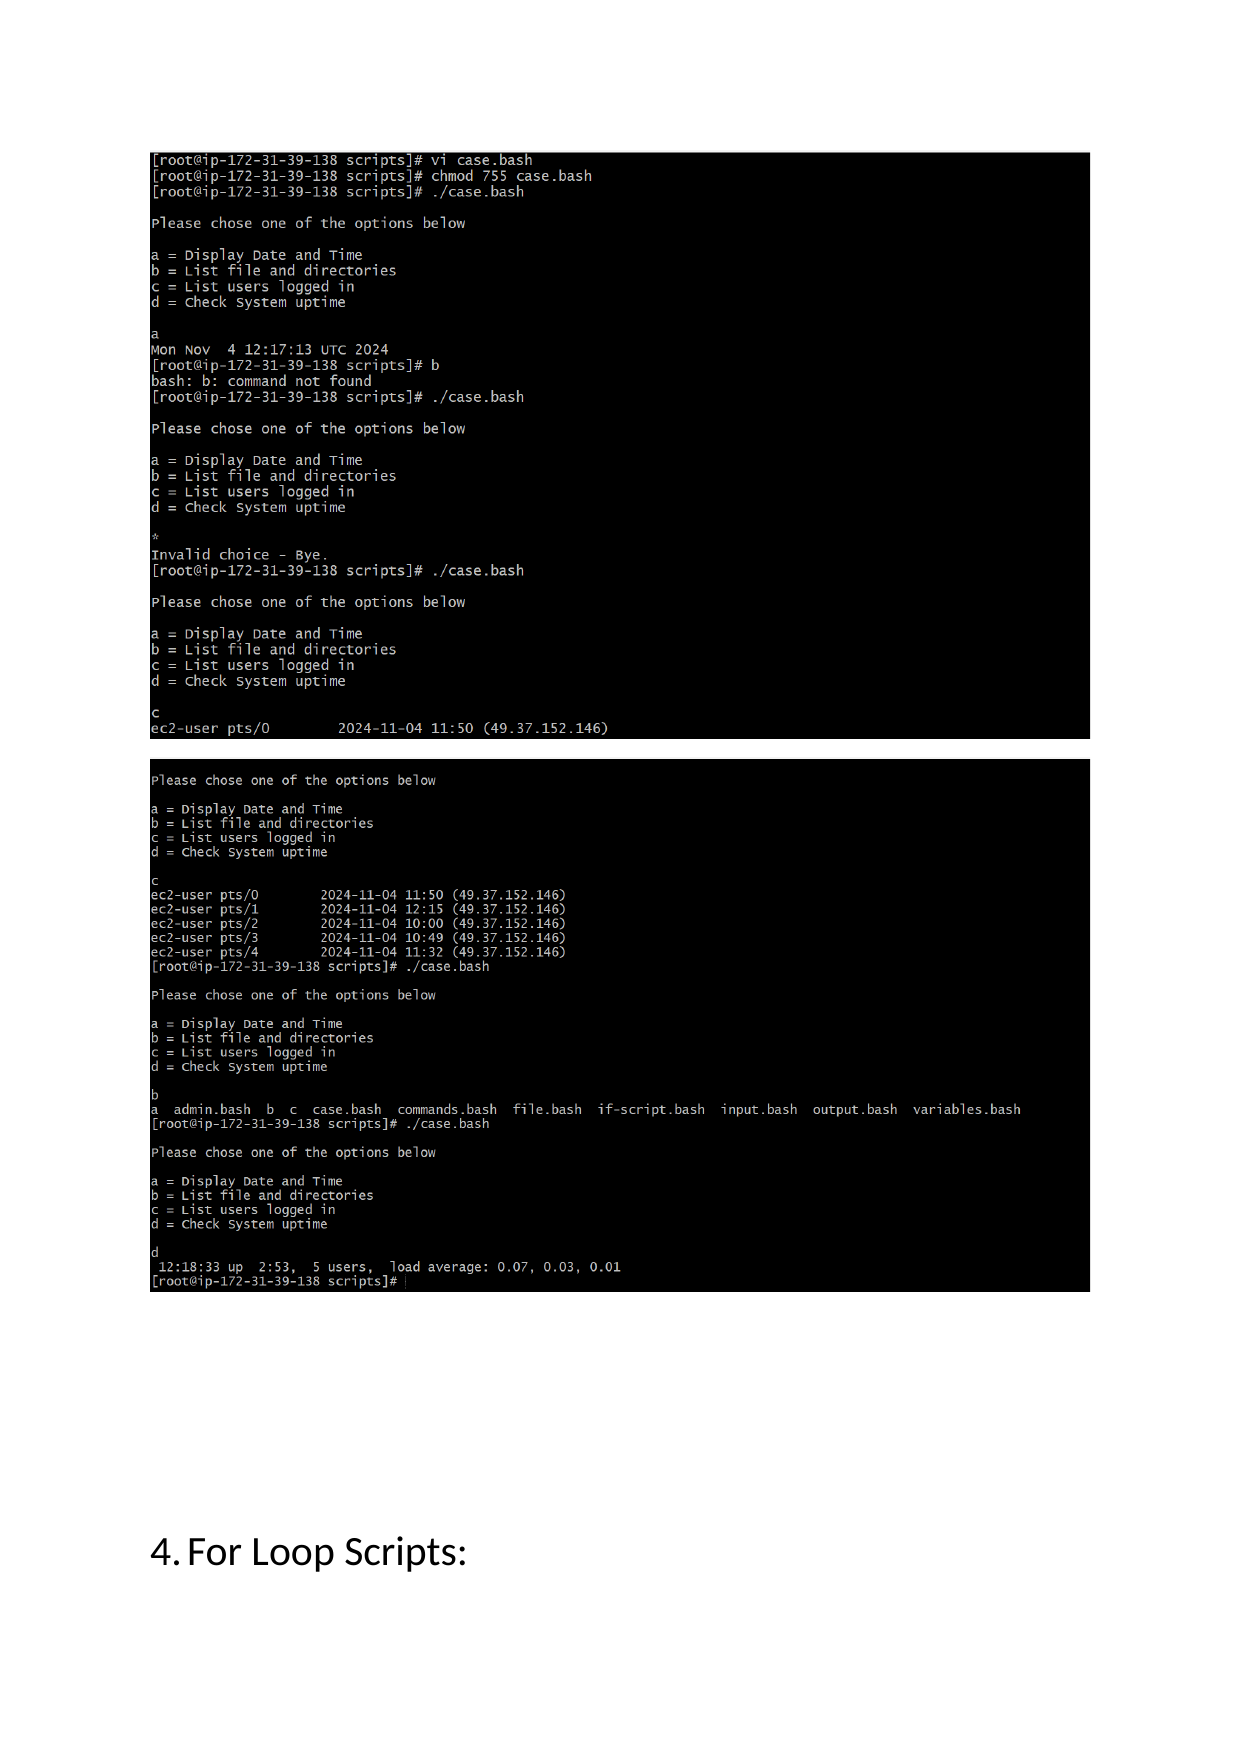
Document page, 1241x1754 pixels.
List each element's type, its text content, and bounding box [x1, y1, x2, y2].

picture [150, 150, 1091, 739]
picture [150, 757, 1091, 1292]
text 4. For Loop Scripts: [150, 1525, 1090, 1576]
